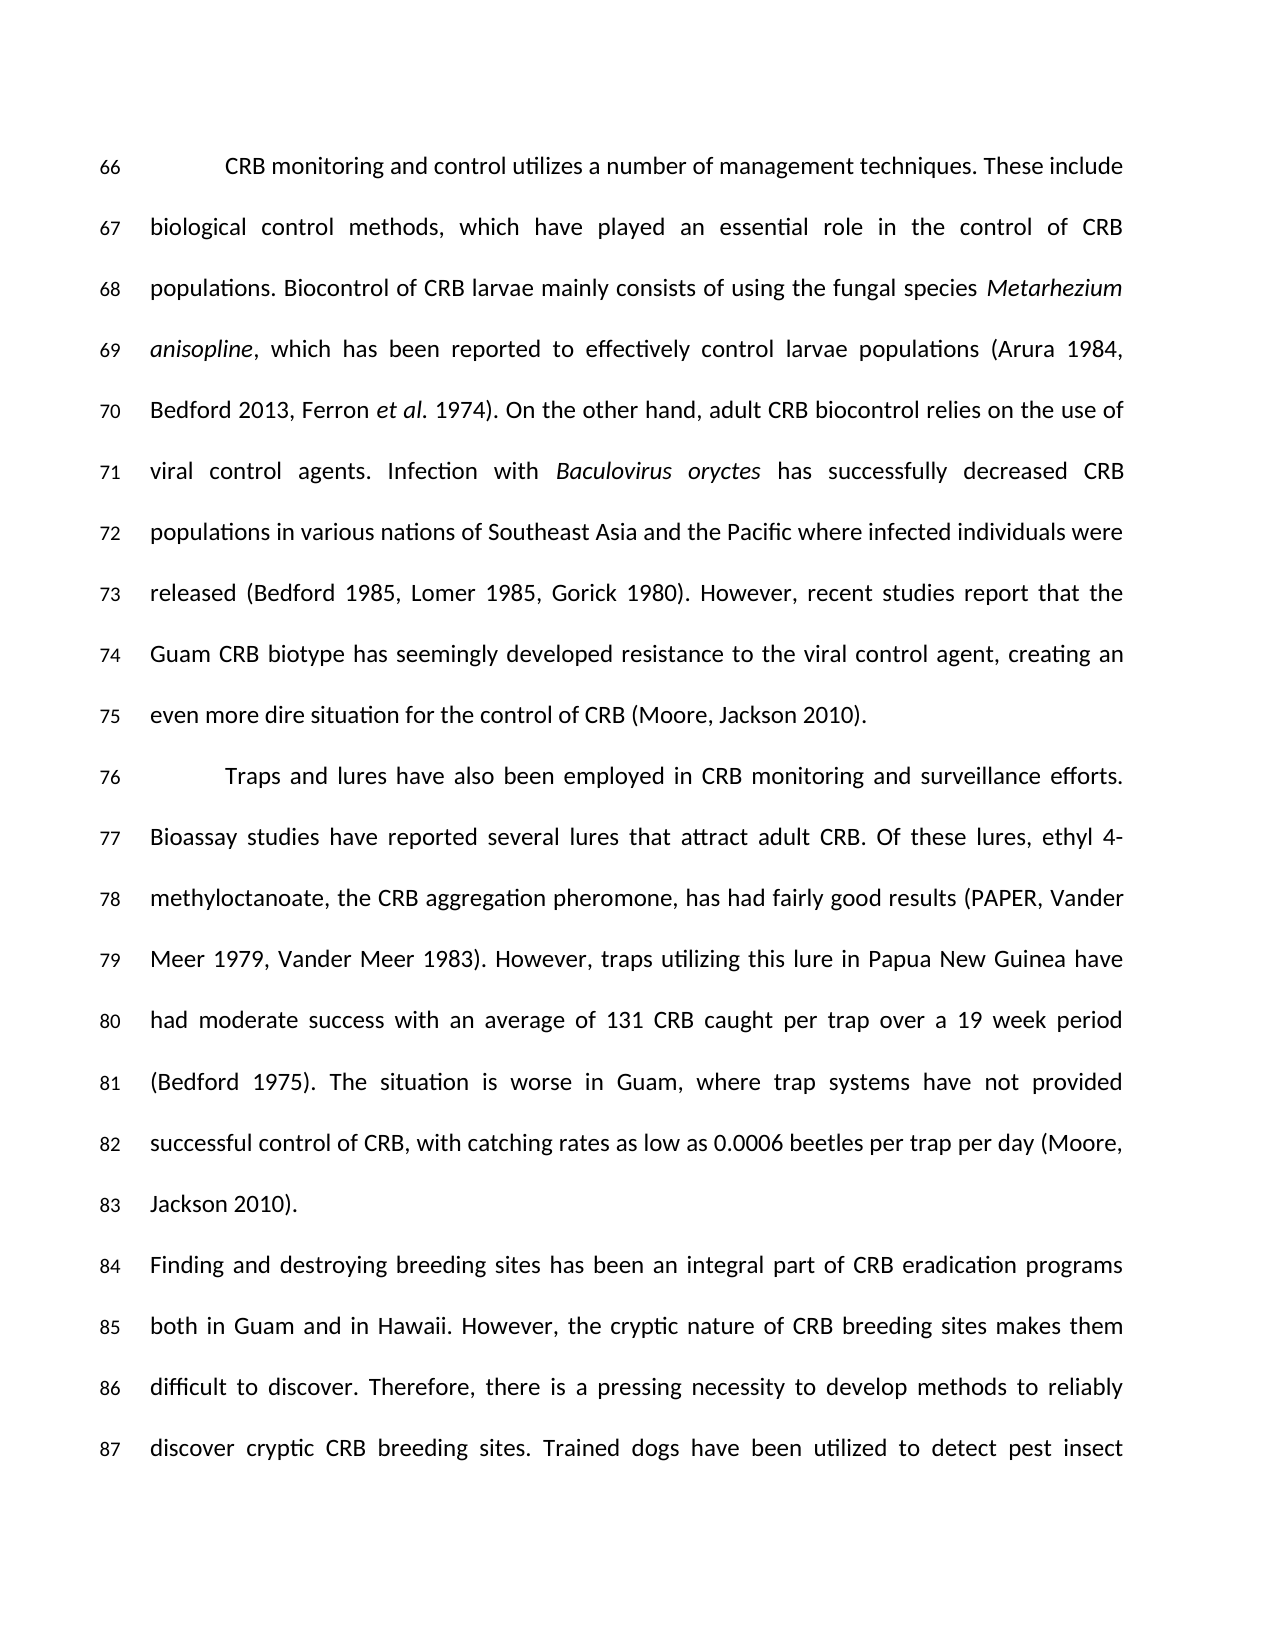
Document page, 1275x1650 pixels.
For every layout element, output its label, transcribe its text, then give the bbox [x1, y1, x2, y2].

text Traps and lures have also been employed in CRB monitoring and surveillance efforts. Bioassay studies have reported several lures that attract adult CRB. Of these lures, ethyl 4-methyloctanoate, the CRB aggregation pheromone, has had fairly good results (PAPER, Vander Meer 1979, Vander Meer 1983). However, traps utilizing this lure in Papua New Guinea have had moderate success with an average of 131 CRB caught per trap over a 19 week period (Bedford 1975). The situation is worse in Guam, where trap systems have not provided successful control of CRB, with catching rates as low as 0.0006 beetles per trap per day (Moore, Jackson 2010). [150, 760, 1125, 1218]
text CRB monitoring and control utilizes a number of management techniques. These include biological control methods, which have played an essential role in the control of CRB populations. Biocontrol of CRB larvae mainly consists of using the fungal species Metarhezium anisopline, which has been reported to effectively control larvae populations (Arura 1984, Bedford 2013, Ferron et al. 1974). On the other hand, adult CRB biocontrol relies on the use of viral control agents. Infection with Baculovirus oryctes has successfully decreased CRB populations in various nations of Southeast Asia and the Pacific where infected individuals were released (Bedford 1985, Lomer 1985, Gorick 1980). However, recent studies report that the Guam CRB biotype has seemingly developed resistance to the viral control agent, creating an even more dire situation for the control of CRB (Moore, Jackson 2010). [150, 150, 1125, 730]
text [150, 1249, 1125, 1462]
